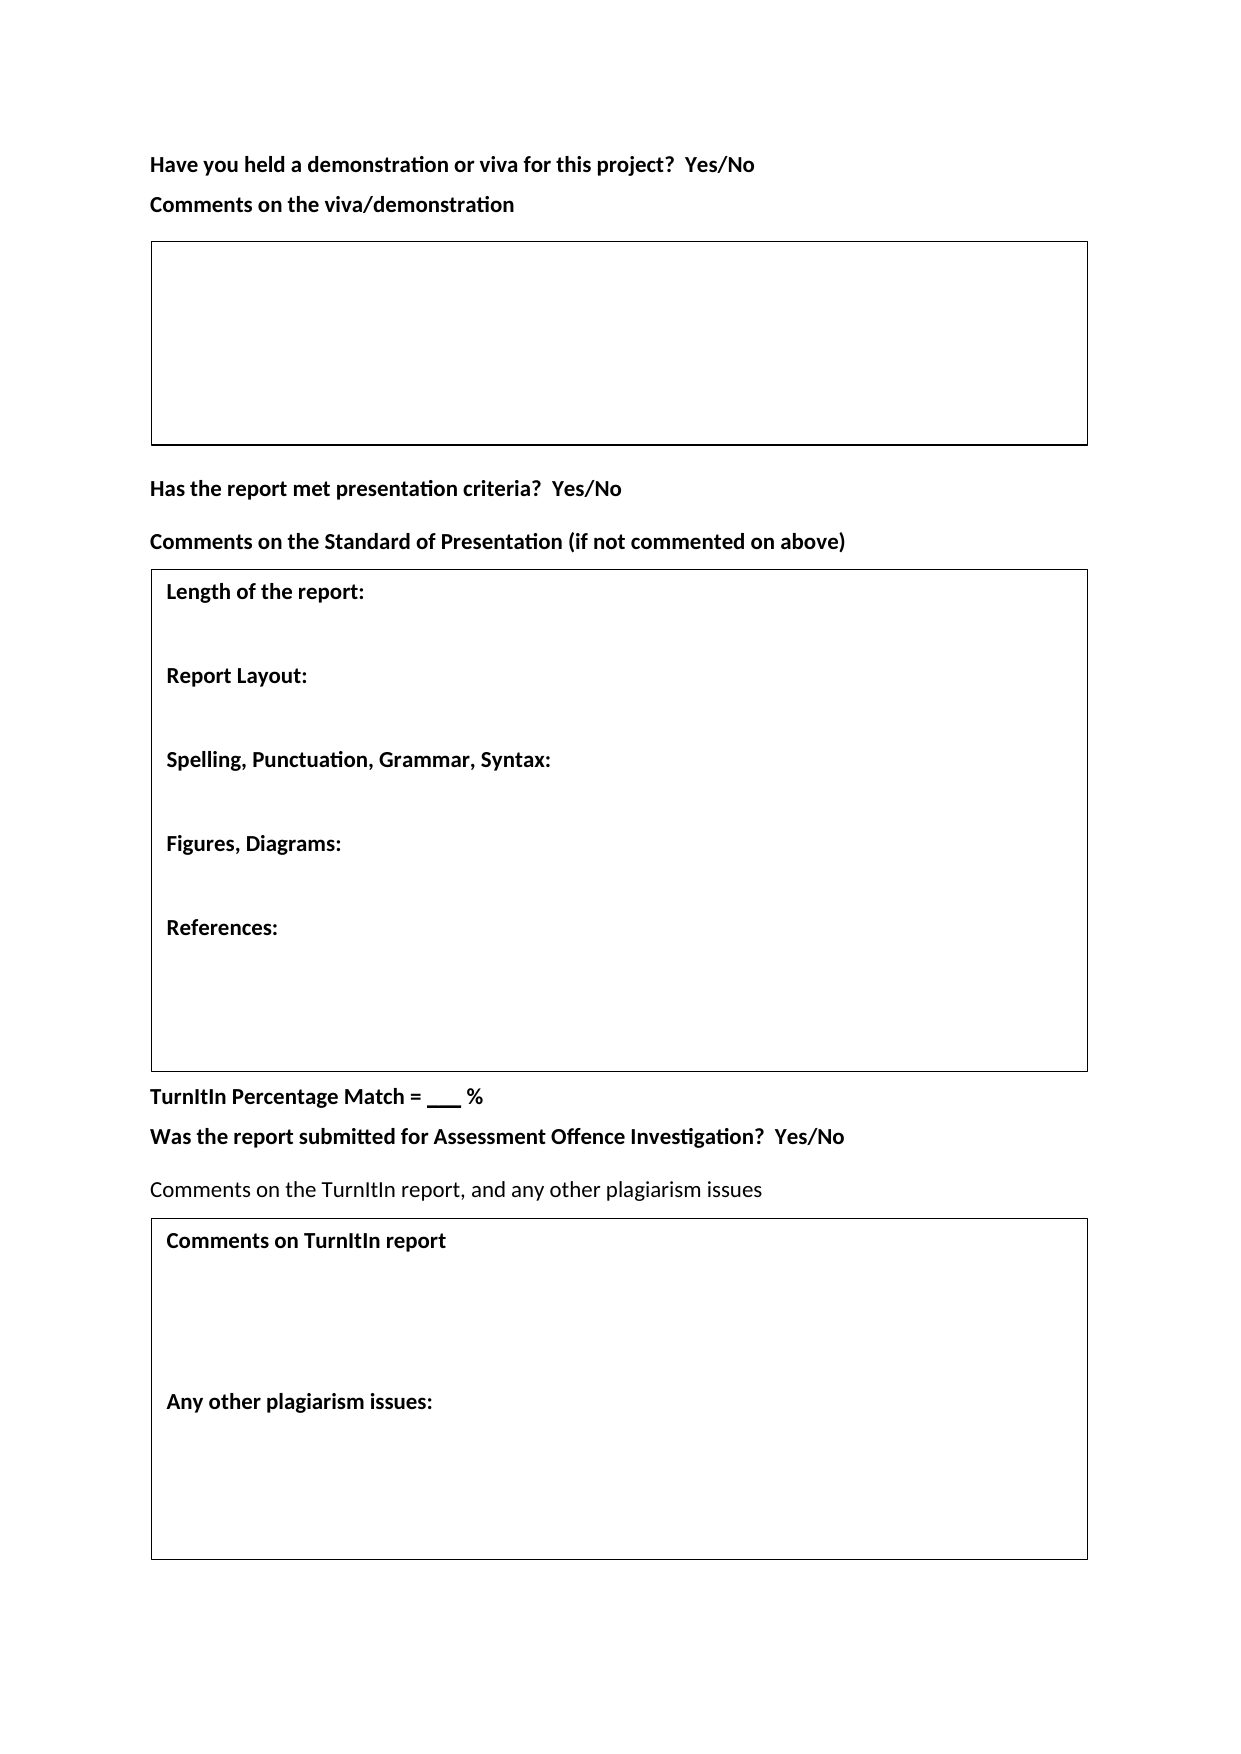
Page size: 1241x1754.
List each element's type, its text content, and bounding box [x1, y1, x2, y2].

text Have you held a demonstration or viva for this project? Yes/No [150, 150, 1090, 178]
text Comments on the viva/demonstration [150, 191, 1090, 247]
text Comments on the TurnItIn report, and any other plagiarism issues [150, 1176, 1090, 1203]
text Has the report met presentation criteria? Yes/No [150, 474, 1090, 502]
text TurnItIn Percentage Match = ___ % [150, 1082, 1090, 1110]
text Was the report submitted for Assessment Offence Investigation? Yes/No [150, 1122, 1090, 1151]
text Comments on the Standard of Presentation (if not commented on above) [150, 527, 1090, 555]
